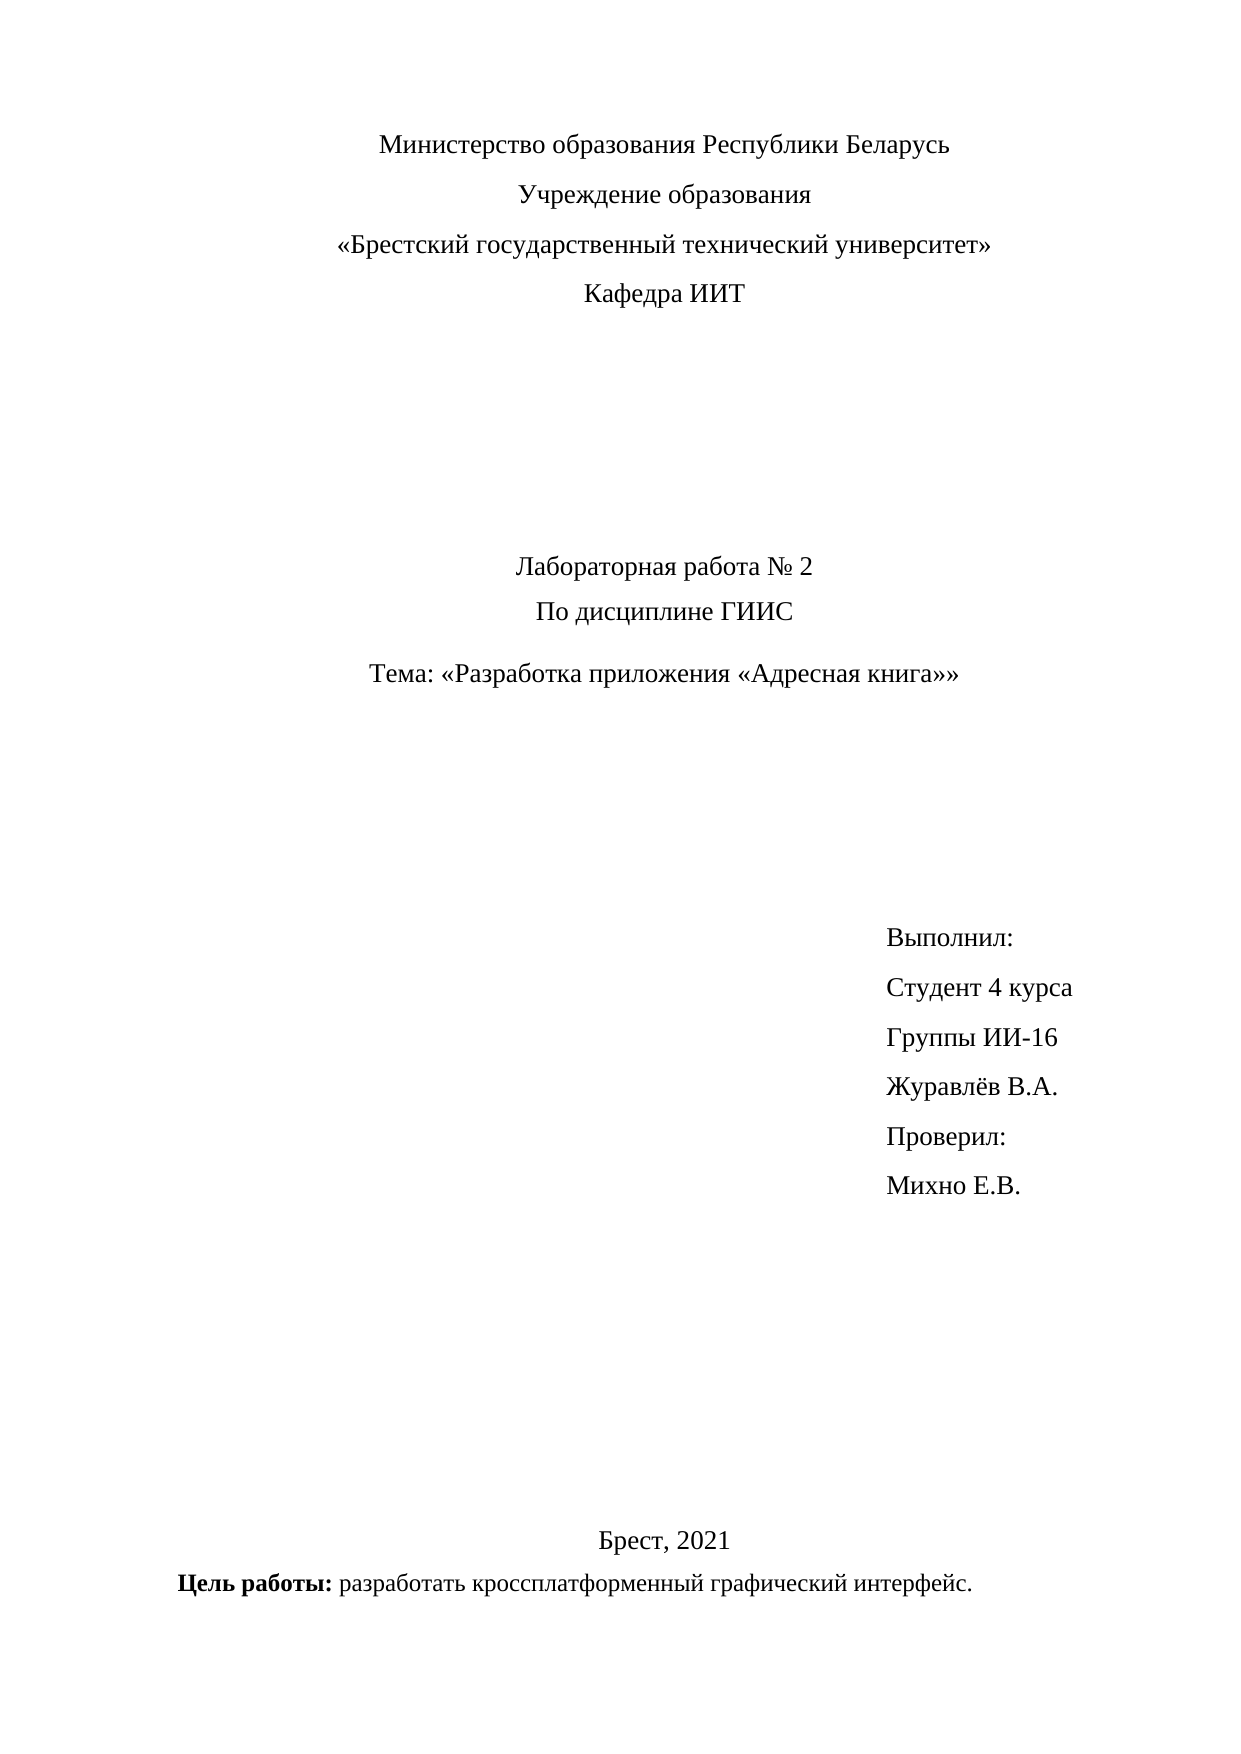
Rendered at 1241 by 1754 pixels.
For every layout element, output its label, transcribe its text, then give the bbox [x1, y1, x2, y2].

text По дисциплине ГИИС [177, 595, 1152, 626]
text Цель работы: разработать кроссплатформенный графический интерфейс. [177, 1568, 1152, 1596]
text Выполнил: [59, 921, 1152, 953]
text «Брестский государственный технический университет» [177, 228, 1152, 259]
text Михно Е.В. [59, 1169, 1152, 1201]
text Тема: «Разработка приложения «Адресная книга»» [177, 657, 1152, 688]
text Группы ИИ-16 [59, 1021, 1152, 1052]
text Кафедра ИИТ [177, 277, 1152, 308]
text Лабораторная работа № 2 [177, 550, 1152, 581]
text Учреждение образования [177, 178, 1152, 209]
text Студент 4 курса [59, 971, 1152, 1002]
text Брест, 2021 [177, 1524, 1152, 1556]
text Министерство образования Республики Беларусь [177, 128, 1152, 160]
text Проверил: [59, 1120, 1152, 1151]
text Журавлёв В.А. [59, 1070, 1152, 1101]
